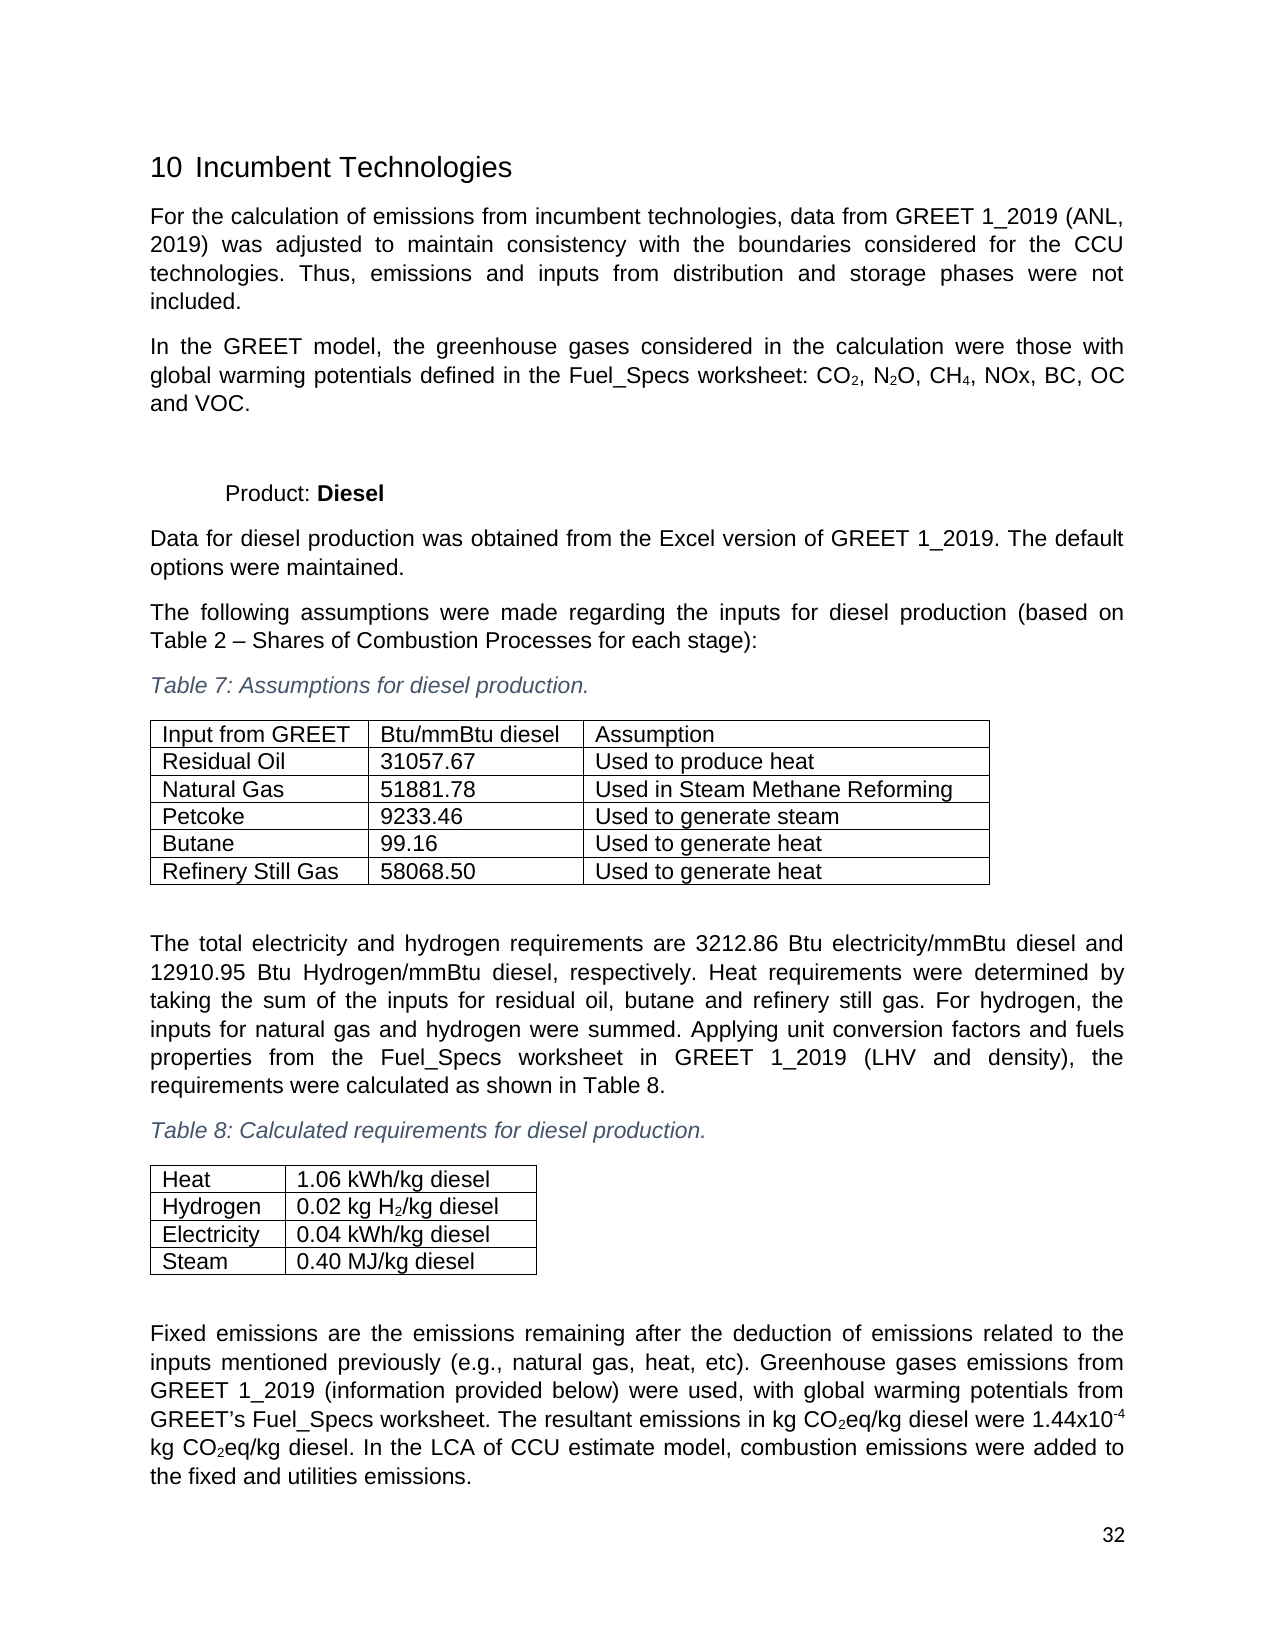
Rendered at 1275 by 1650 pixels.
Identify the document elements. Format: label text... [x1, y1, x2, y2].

table_cell 58068.50 [369, 858, 583, 884]
text The following assumptions were made regarding the inputs for diesel production (based on Table 2 – Shares of Combustion Processes for each stage): [150, 599, 1125, 654]
table_cell Used to generate heat [584, 830, 989, 857]
table_cell 99.16 [369, 830, 583, 857]
text Fixed emissions are the emissions remaining after the deduction of emissions related to the inputs mentioned previously (e.g., natural gas, heat, etc). Greenhouse gases emissions from GREET 1_2019 (information provided below) were used, with global warming potentials from GREET’s Fuel_Specs worksheet. The resultant emissions in kg CO2eq/kg diesel were 1.44x10-4 kg CO2eq/kg diesel. In the LCA of CCU estimate model, combustion emissions were added to the fixed and utilities emissions. [150, 1320, 1125, 1489]
table_cell Hydrogen [151, 1193, 285, 1219]
table_cell Natural Gas [151, 776, 368, 802]
subtitle Incumbent Technologies [150, 150, 1125, 183]
text For the calculation of emissions from incumbent technologies, data from GREET 1_2019 (ANL, 2019) was adjusted to maintain consistency with the boundaries considered for the CCU technologies. Thus, emissions and inputs from distribution and storage phases were not included. [150, 203, 1125, 314]
table_cell Residual Oil [151, 748, 368, 774]
table_cell Refinery Still Gas [151, 858, 368, 884]
table_header Btu/mmBtu diesel [369, 721, 583, 747]
text In the GREET model, the greenhouse gases considered in the calculation were those with global warming potentials defined in the Fuel_Specs worksheet: CO2, N2O, CH4, NOx, BC, OC and VOC. [150, 333, 1125, 416]
table_cell Steam [151, 1248, 285, 1274]
text Product: Diesel [150, 480, 1125, 507]
table_cell 0.40 MJ/kg diesel [286, 1248, 536, 1274]
table_cell Used to produce heat [584, 748, 989, 774]
table_header Assumption [584, 721, 989, 747]
table_cell Electricity [151, 1221, 285, 1247]
table_cell Used to generate heat [584, 858, 989, 884]
table_cell 0.02 kg H2/kg diesel [286, 1193, 536, 1219]
text Table 7: Assumptions for diesel production. [150, 672, 1125, 699]
table_cell Used to generate steam [584, 803, 989, 829]
table_cell 31057.67 [369, 748, 583, 774]
table_header Input from GREET [151, 721, 368, 747]
table_cell 0.04 kWh/kg diesel [286, 1221, 536, 1247]
text Data for diesel production was obtained from the Excel version of GREET 1_2019. The default options were maintained. [150, 525, 1125, 580]
table_header 1.06 kWh/kg diesel [286, 1166, 536, 1192]
table_cell Butane [151, 830, 368, 857]
text Table 8: Calculated requirements for diesel production. [150, 1117, 1125, 1144]
table_header Heat [151, 1166, 285, 1192]
table_cell Used in Steam Methane Reforming [584, 776, 989, 802]
table_cell 9233.46 [369, 803, 583, 829]
text The total electricity and hydrogen requirements are 3212.86 Btu electricity/mmBtu diesel and 12910.95 Btu Hydrogen/mmBtu diesel, respectively. Heat requirements were determined by taking the sum of the inputs for residual oil, butane and refinery still gas. For hydrogen, the inputs for natural gas and hydrogen were summed. Applying unit conversion factors and fuels properties from the Fuel_Specs worksheet in GREET 1_2019 (LHV and density), the requirements were calculated as shown in Table 8. [150, 930, 1125, 1099]
table_cell 51881.78 [369, 776, 583, 802]
table_cell Petcoke [151, 803, 368, 829]
